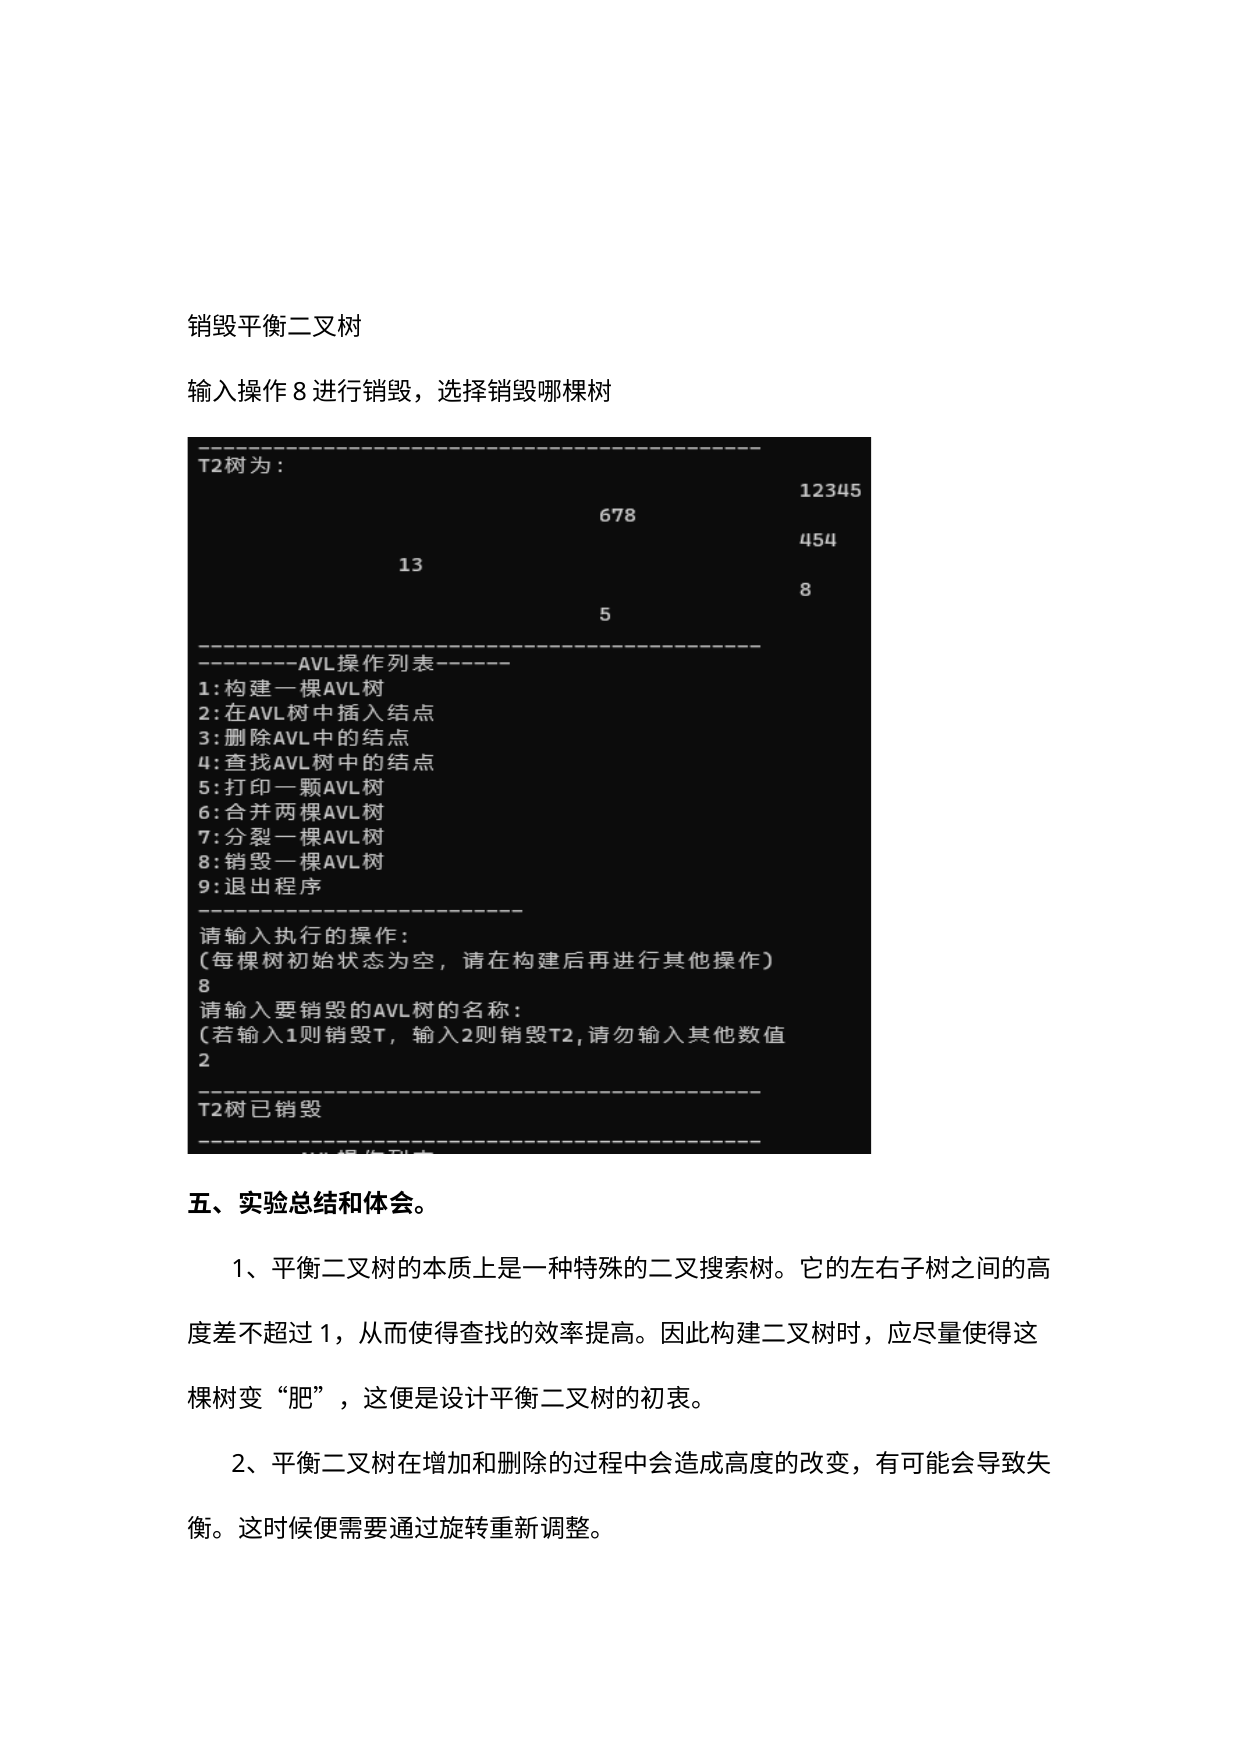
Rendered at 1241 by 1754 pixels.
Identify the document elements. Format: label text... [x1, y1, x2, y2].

text 输入操作8进行销毁，选择销毁哪棵树 [187, 357, 1053, 422]
list 1、平衡二叉树的本质上是一种特殊的二叉搜索树。它的左右子树之间的高度差不超过1，从而使得查找的效率提高。因此构建二叉树时，应尽量使得这棵树变“肥”，这便是设计平衡二叉树的初衷。 [187, 1234, 1053, 1429]
text 五、实验总结和体会。 [187, 1169, 1053, 1234]
text 销毁平衡二叉树 [187, 292, 1053, 357]
list 2、平衡二叉树在增加和删除的过程中会造成高度的改变，有可能会导致失衡。这时候便需要通过旋转重新调整。 [187, 1429, 1053, 1559]
picture [187, 437, 872, 1154]
